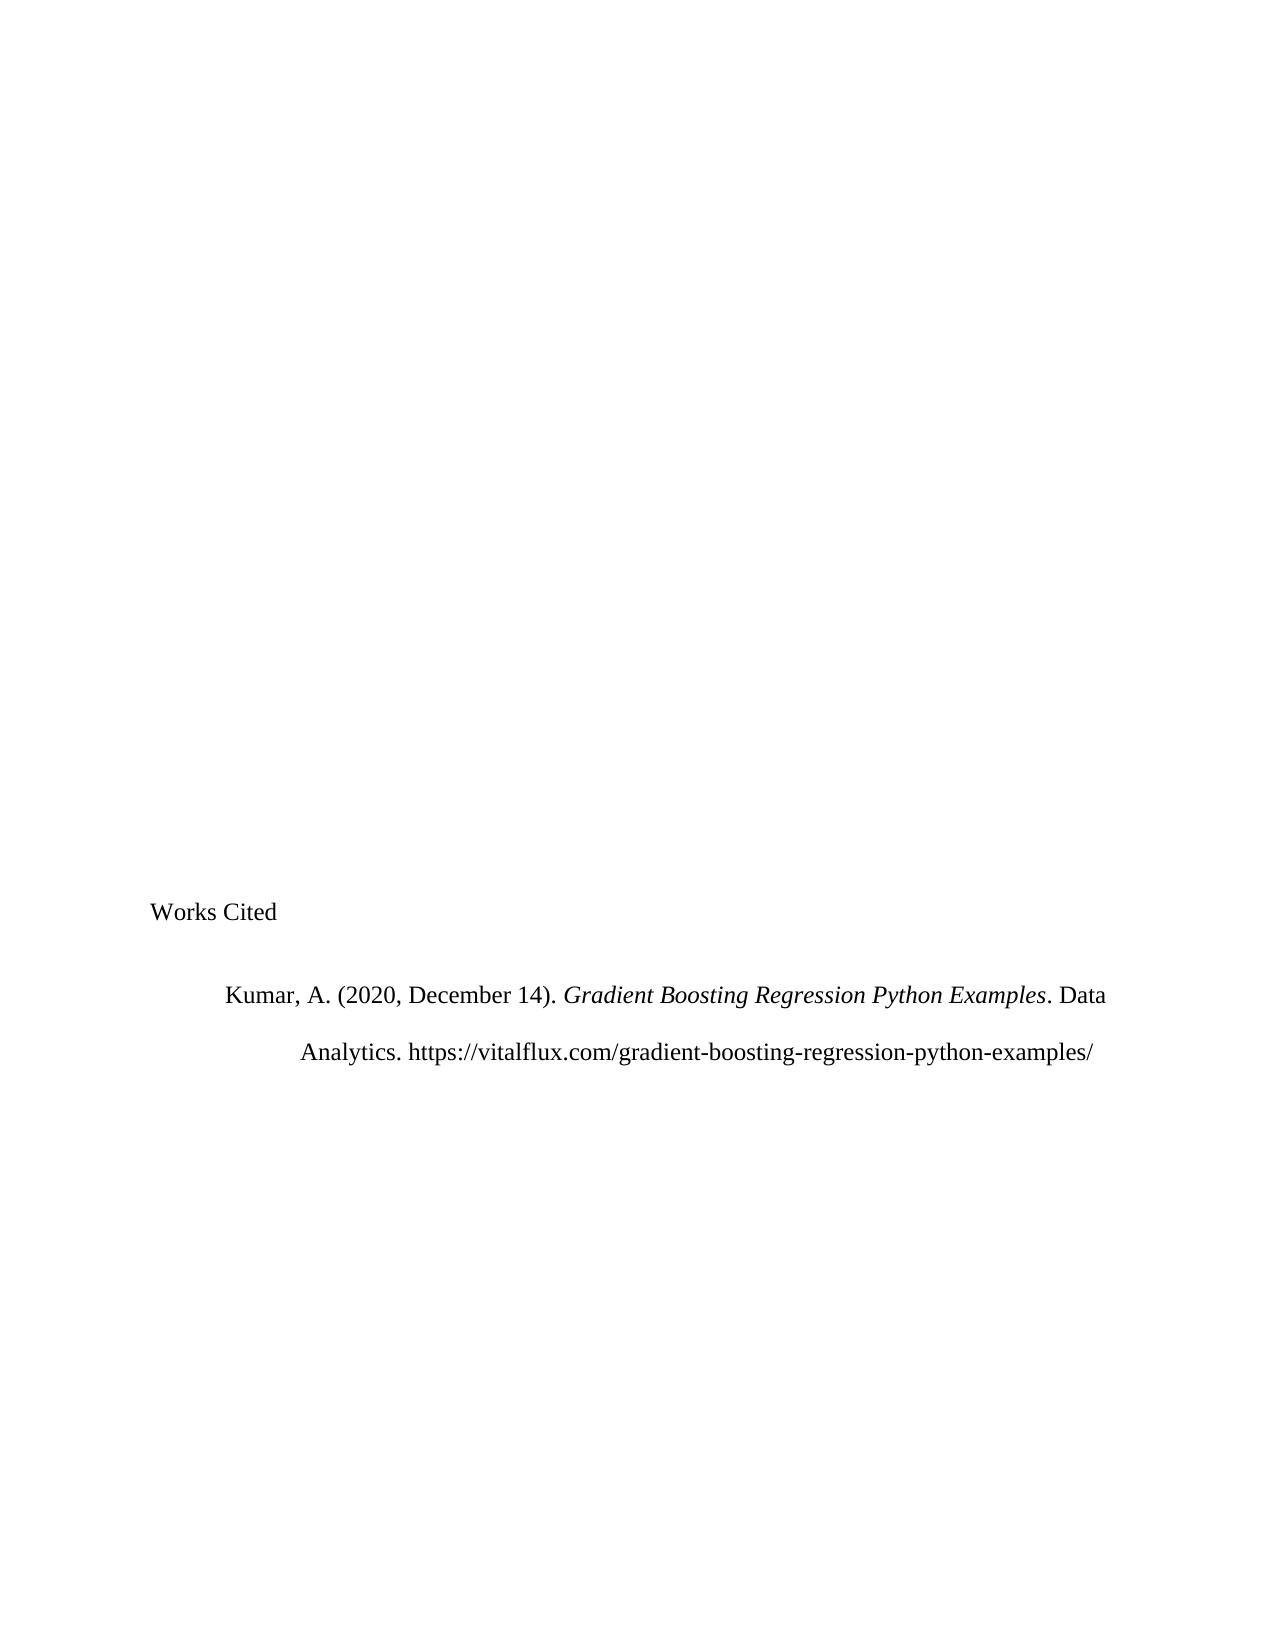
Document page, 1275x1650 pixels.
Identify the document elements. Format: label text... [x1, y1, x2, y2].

text Kumar, A. (2020, December 14). Gradient Boosting Regression Python Examples. Data Analytics. https://vitalflux.com/gradient-boosting-regression-python-examples/ [225, 980, 1125, 1066]
text Works Cited [150, 897, 1125, 926]
